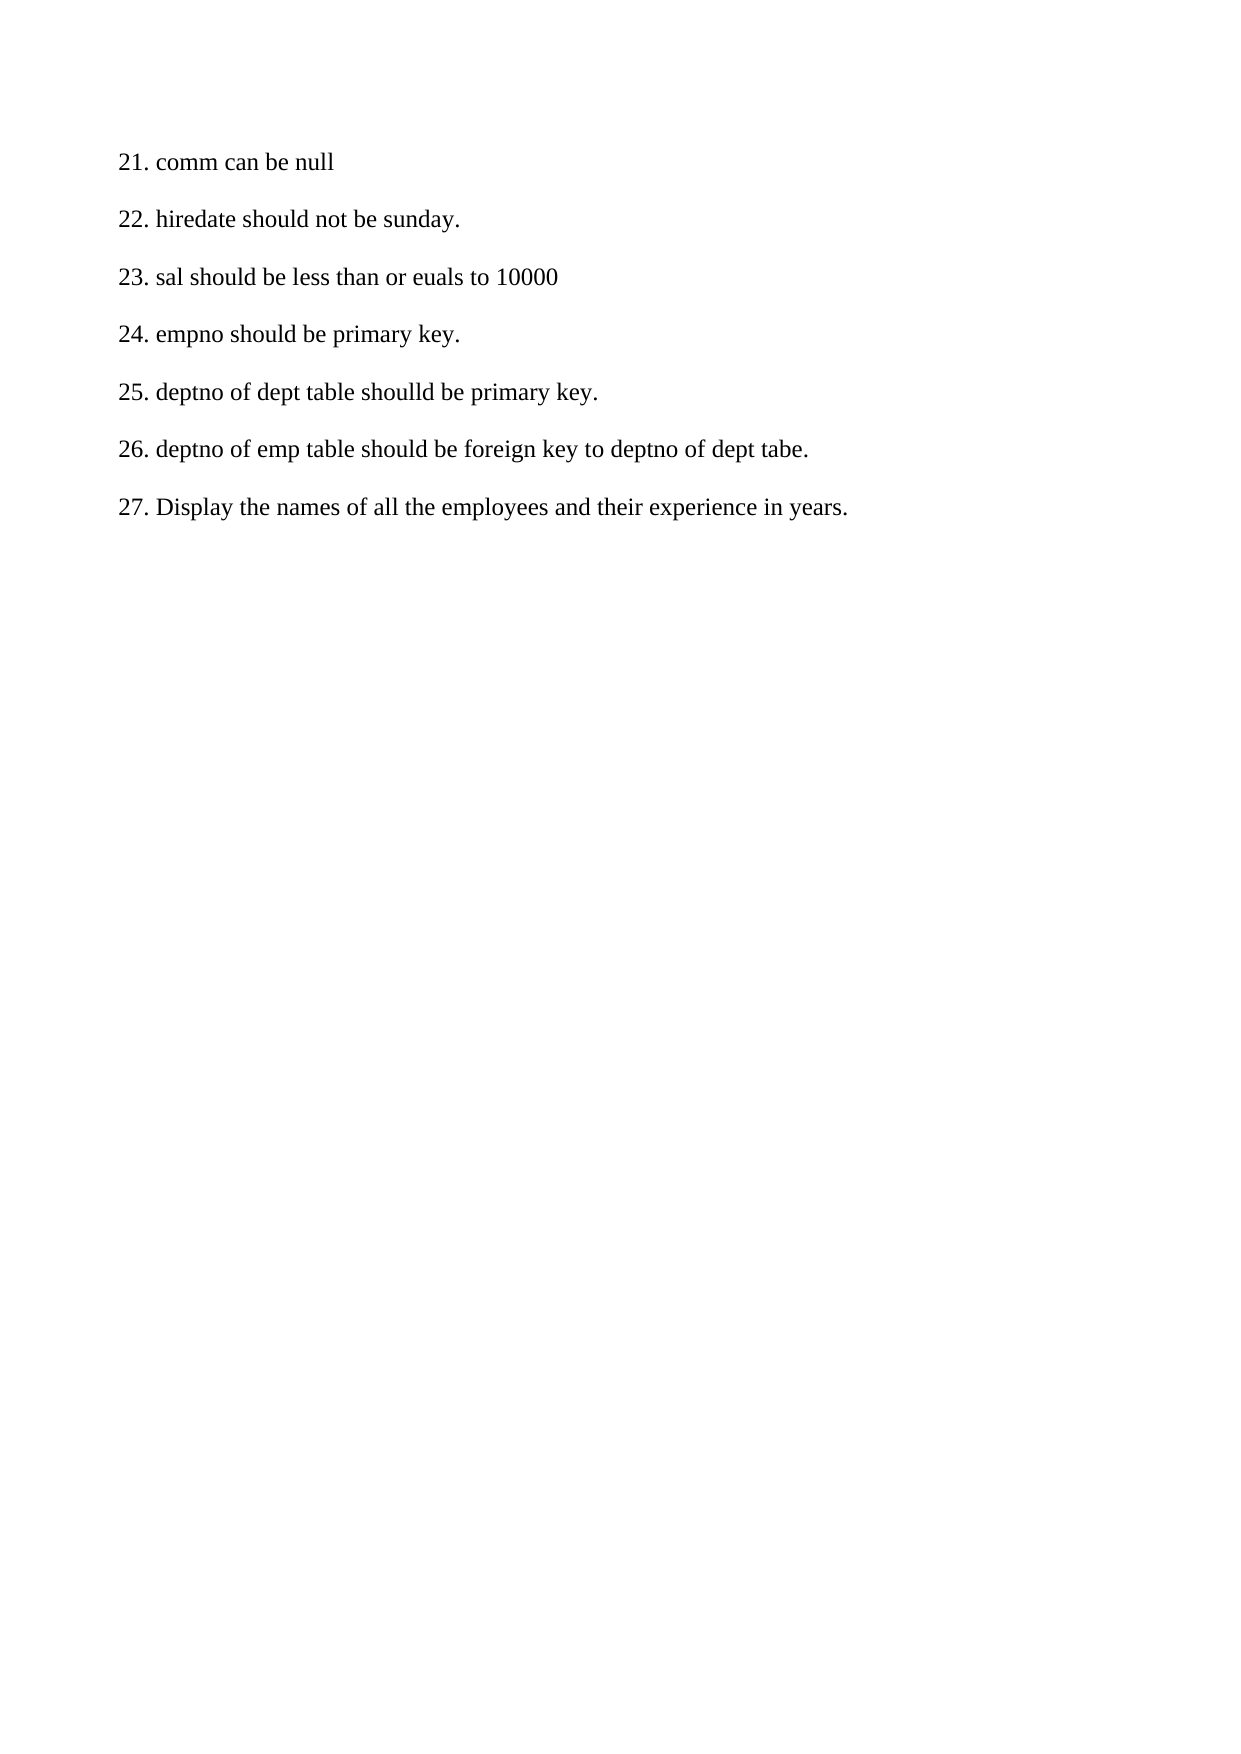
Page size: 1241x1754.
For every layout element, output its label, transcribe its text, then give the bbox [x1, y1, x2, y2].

text 22. hiredate should not be sunday. [118, 204, 1122, 233]
text 26. deptno of emp table should be foreign key to deptno of dept tabe. [118, 434, 1122, 463]
text 21. comm can be null [118, 147, 1122, 176]
text 23. sal should be less than or euals to 10000 [118, 262, 1122, 291]
text 27. Display the names of all the employees and their experience in years. [118, 492, 1122, 521]
text 25. deptno of dept table shoulld be primary key. [118, 377, 1122, 406]
text 24. empno should be primary key. [118, 319, 1122, 348]
